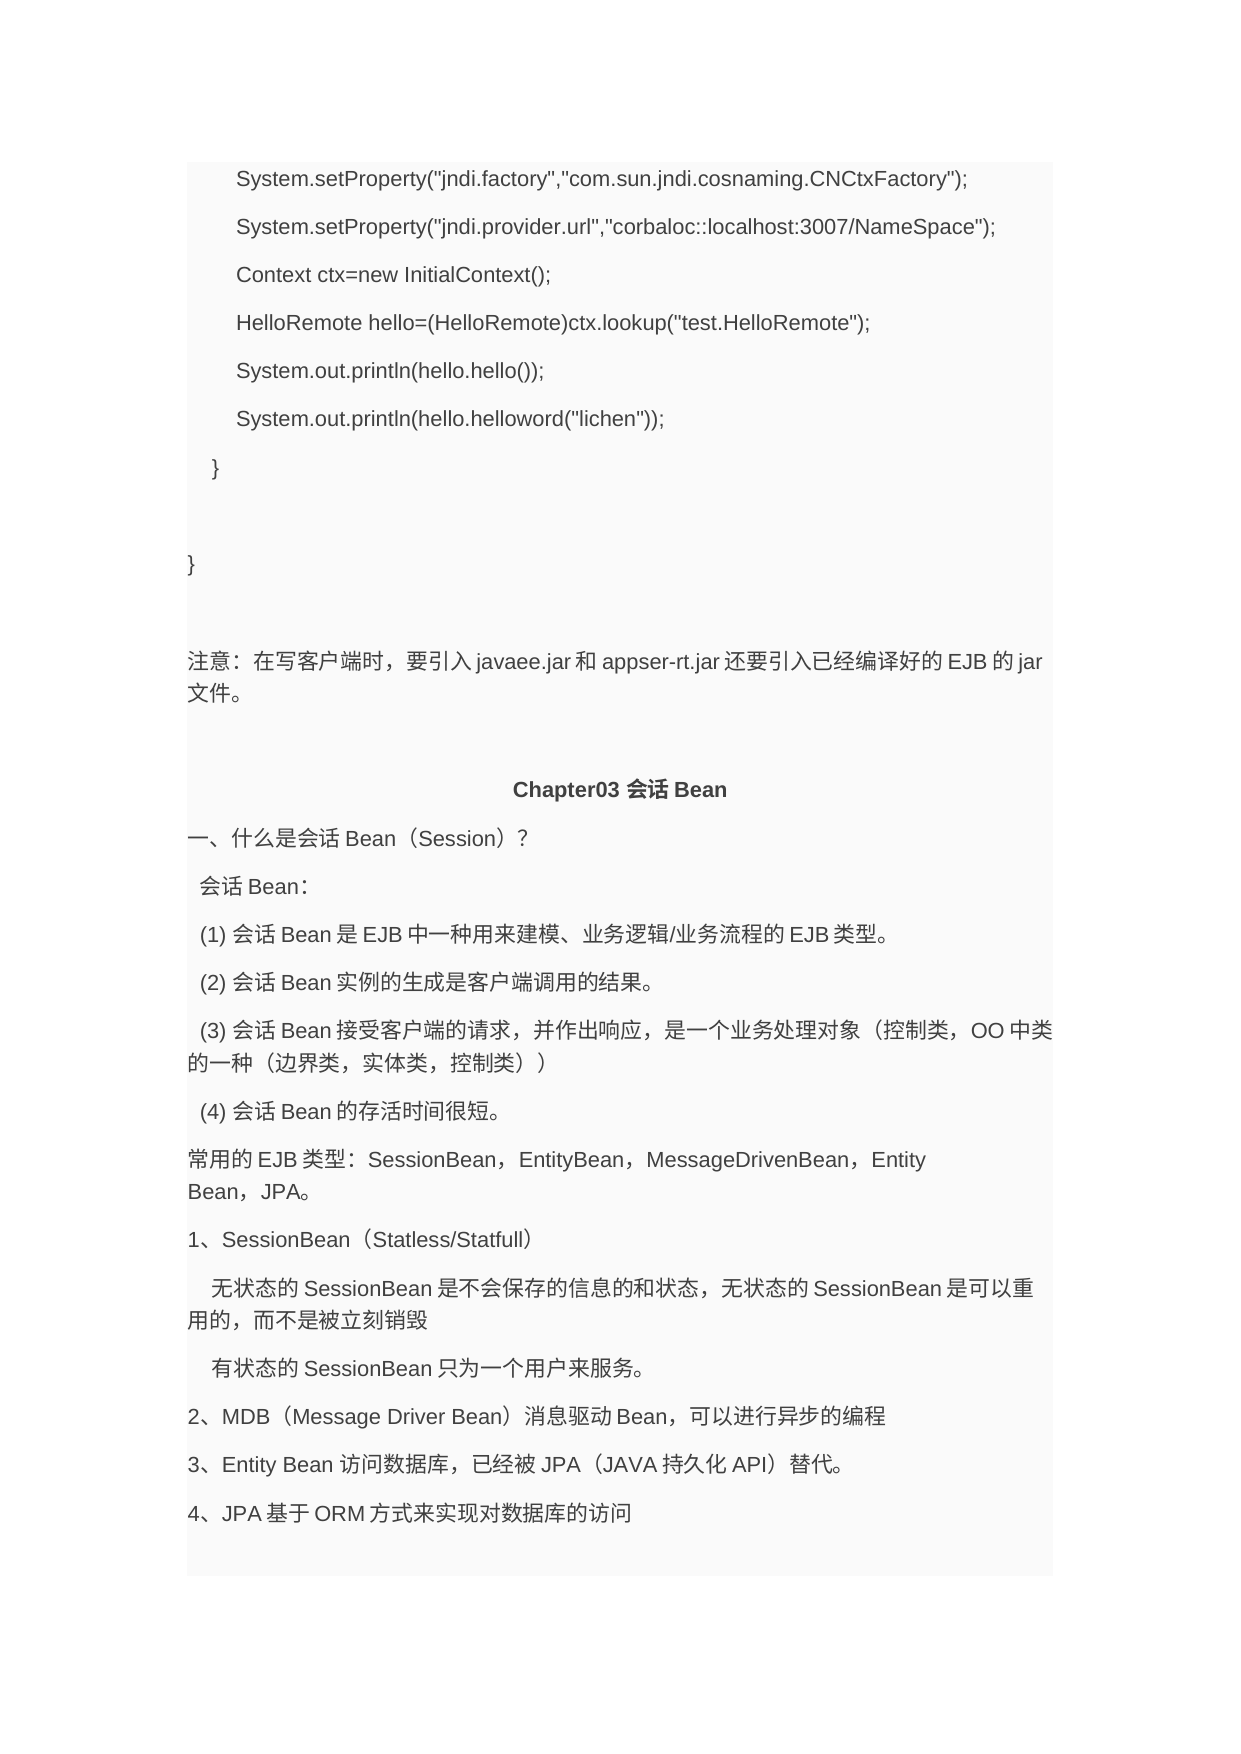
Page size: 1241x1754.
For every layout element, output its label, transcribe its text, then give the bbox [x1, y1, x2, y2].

text } [187, 451, 1053, 483]
text 3、Entity Bean 访问数据库，已经被JPA（JAVA持久化API）替代。 [187, 1447, 1053, 1479]
text System.setProperty("jndi.provider.url","corbaloc::localhost:3007/NameSpace"); [187, 210, 1053, 243]
text 1、SessionBean（Statless/Statfull） [187, 1222, 1053, 1254]
text System.out.println(hello.helloword("lichen")); [187, 403, 1053, 435]
text (2) 会话Bean实例的生成是客户端调用的结果。 [187, 964, 1053, 997]
text Context ctx=new InitialContext(); [187, 258, 1053, 291]
text HelloRemote hello=(HelloRemote)ctx.lookup("test.HelloRemote"); [187, 306, 1053, 339]
text (3) 会话Bean接受客户端的请求，并作出响应，是一个业务处理对象（控制类，OO中类的一种（边界类，实体类，控制类）） [187, 1013, 1053, 1078]
text 注意：在写客户端时，要引入javaee.jar和appser-rt.jar还要引入已经编译好的EJB的jar文件。 [187, 643, 1053, 708]
text (4) 会话Bean的存活时间很短。 [187, 1093, 1053, 1126]
text } [187, 547, 1053, 579]
text System.out.println(hello.hello()); [187, 354, 1053, 387]
text 2、MDB（Message Driver Bean）消息驱动Bean，可以进行异步的编程 [187, 1399, 1053, 1431]
text 有状态的SessionBean只为一个用户来服务。 [187, 1351, 1053, 1383]
text 常用的EJB类型：SessionBean，EntityBean，MessageDrivenBean，Entity Bean，JPA。 [187, 1141, 1053, 1206]
text Chapter03 会话Bean [187, 772, 1053, 804]
text 一、什么是会话Bean（Session）？ [187, 820, 1053, 853]
text 4、JPA基于ORM方式来实现对数据库的访问 [187, 1495, 1053, 1528]
text System.setProperty("jndi.factory","com.sun.jndi.cosnaming.CNCtxFactory"); [187, 162, 1053, 194]
text 无状态的SessionBean是不会保存的信息的和状态，无状态的SessionBean是可以重用的，而不是被立刻销毁 [187, 1270, 1053, 1335]
text 会话Bean： [187, 868, 1053, 901]
text (1) 会话Bean是EJB中一种用来建模、业务逻辑/业务流程的EJB类型。 [187, 916, 1053, 949]
